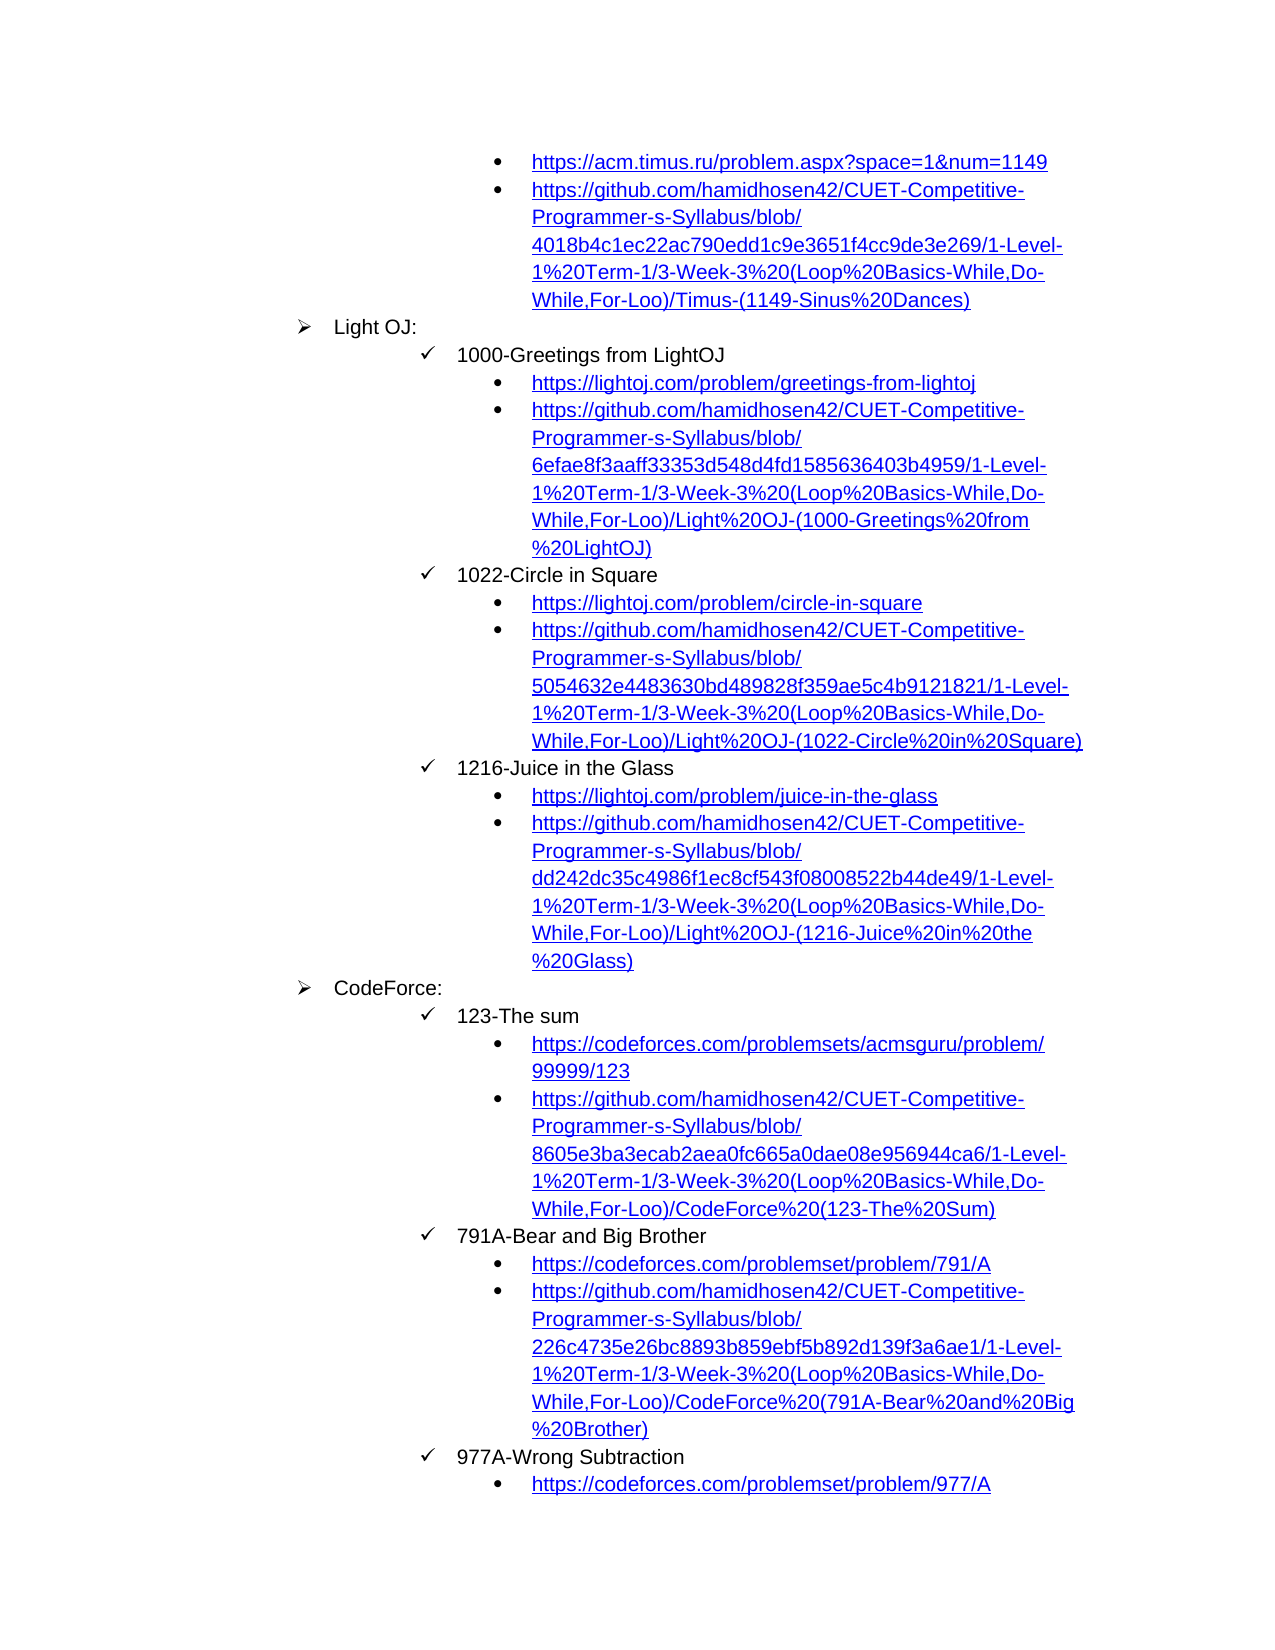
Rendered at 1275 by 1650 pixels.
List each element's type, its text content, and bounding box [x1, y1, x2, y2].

list https://github.com/hamidhosen42/CUET-Competitive-Programmer-s-Syllabus/blob/4018b4c1ec22ac790edd1c9e3651f4cc9de3e269/1-Level-1%20Term-1/3-Week-3%20(Loop%20Basics-While,Do-While,For-Loo)/Timus-(1149-Sinus%20Dances) [494, 178, 1125, 312]
list https://codeforces.com/problemsets/acmsguru/problem/99999/123 [494, 1031, 1125, 1083]
list 123-The sum [419, 1004, 1125, 1028]
list https://lightoj.com/problem/circle-in-square [494, 591, 1125, 615]
list https://acm.timus.ru/problem.aspx?space=1&num=1149 [494, 150, 1125, 174]
list 791A-Bear and Big Brother [419, 1224, 1125, 1248]
list https://lightoj.com/problem/juice-in-the-glass [494, 783, 1125, 808]
list 977A-Wrong Subtraction [419, 1444, 1125, 1468]
list https://github.com/hamidhosen42/CUET-Competitive-Programmer-s-Syllabus/blob/8605e3ba3ecab2aea0fc665a0dae08e956944ca6/1-Level-1%20Term-1/3-Week-3%20(Loop%20Basics-While,Do-While,For-Loo)/CodeForce%20(123-The%20Sum) [494, 1087, 1125, 1221]
list Light OJ: [296, 315, 1125, 339]
list https://codeforces.com/problemset/problem/791/A [494, 1252, 1125, 1276]
list 1022-Circle in Square [419, 563, 1125, 587]
list https://github.com/hamidhosen42/CUET-Competitive-Programmer-s-Syllabus/blob/5054632e4483630bd489828f359ae5c4b9121821/1-Level-1%20Term-1/3-Week-3%20(Loop%20Basics-While,Do-While,For-Loo)/Light%20OJ-(1022-Circle%20in%20Square) [494, 618, 1125, 752]
list https://lightoj.com/problem/greetings-from-lightoj [494, 370, 1125, 394]
list 1000-Greetings from LightOJ [419, 343, 1125, 367]
list CodeForce: [296, 976, 1125, 1000]
list https://github.com/hamidhosen42/CUET-Competitive-Programmer-s-Syllabus/blob/226c4735e26bc8893b859ebf5b892d139f3a6ae1/1-Level-1%20Term-1/3-Week-3%20(Loop%20Basics-While,Do-While,For-Loo)/CodeForce%20(791A-Bear%20and%20Big%20Brother) [494, 1279, 1125, 1441]
list https://codeforces.com/problemset/problem/977/A [494, 1472, 1125, 1496]
list https://github.com/hamidhosen42/CUET-Competitive-Programmer-s-Syllabus/blob/dd242dc35c4986f1ec8cf543f08008522b44de49/1-Level-1%20Term-1/3-Week-3%20(Loop%20Basics-While,Do-While,For-Loo)/Light%20OJ-(1216-Juice%20in%20the%20Glass) [494, 811, 1125, 973]
list 1216-Juice in the Glass [419, 756, 1125, 780]
list https://github.com/hamidhosen42/CUET-Competitive-Programmer-s-Syllabus/blob/6efae8f3aaff33353d548d4fd1585636403b4959/1-Level-1%20Term-1/3-Week-3%20(Loop%20Basics-While,Do-While,For-Loo)/Light%20OJ-(1000-Greetings%20from%20LightOJ) [494, 398, 1125, 559]
